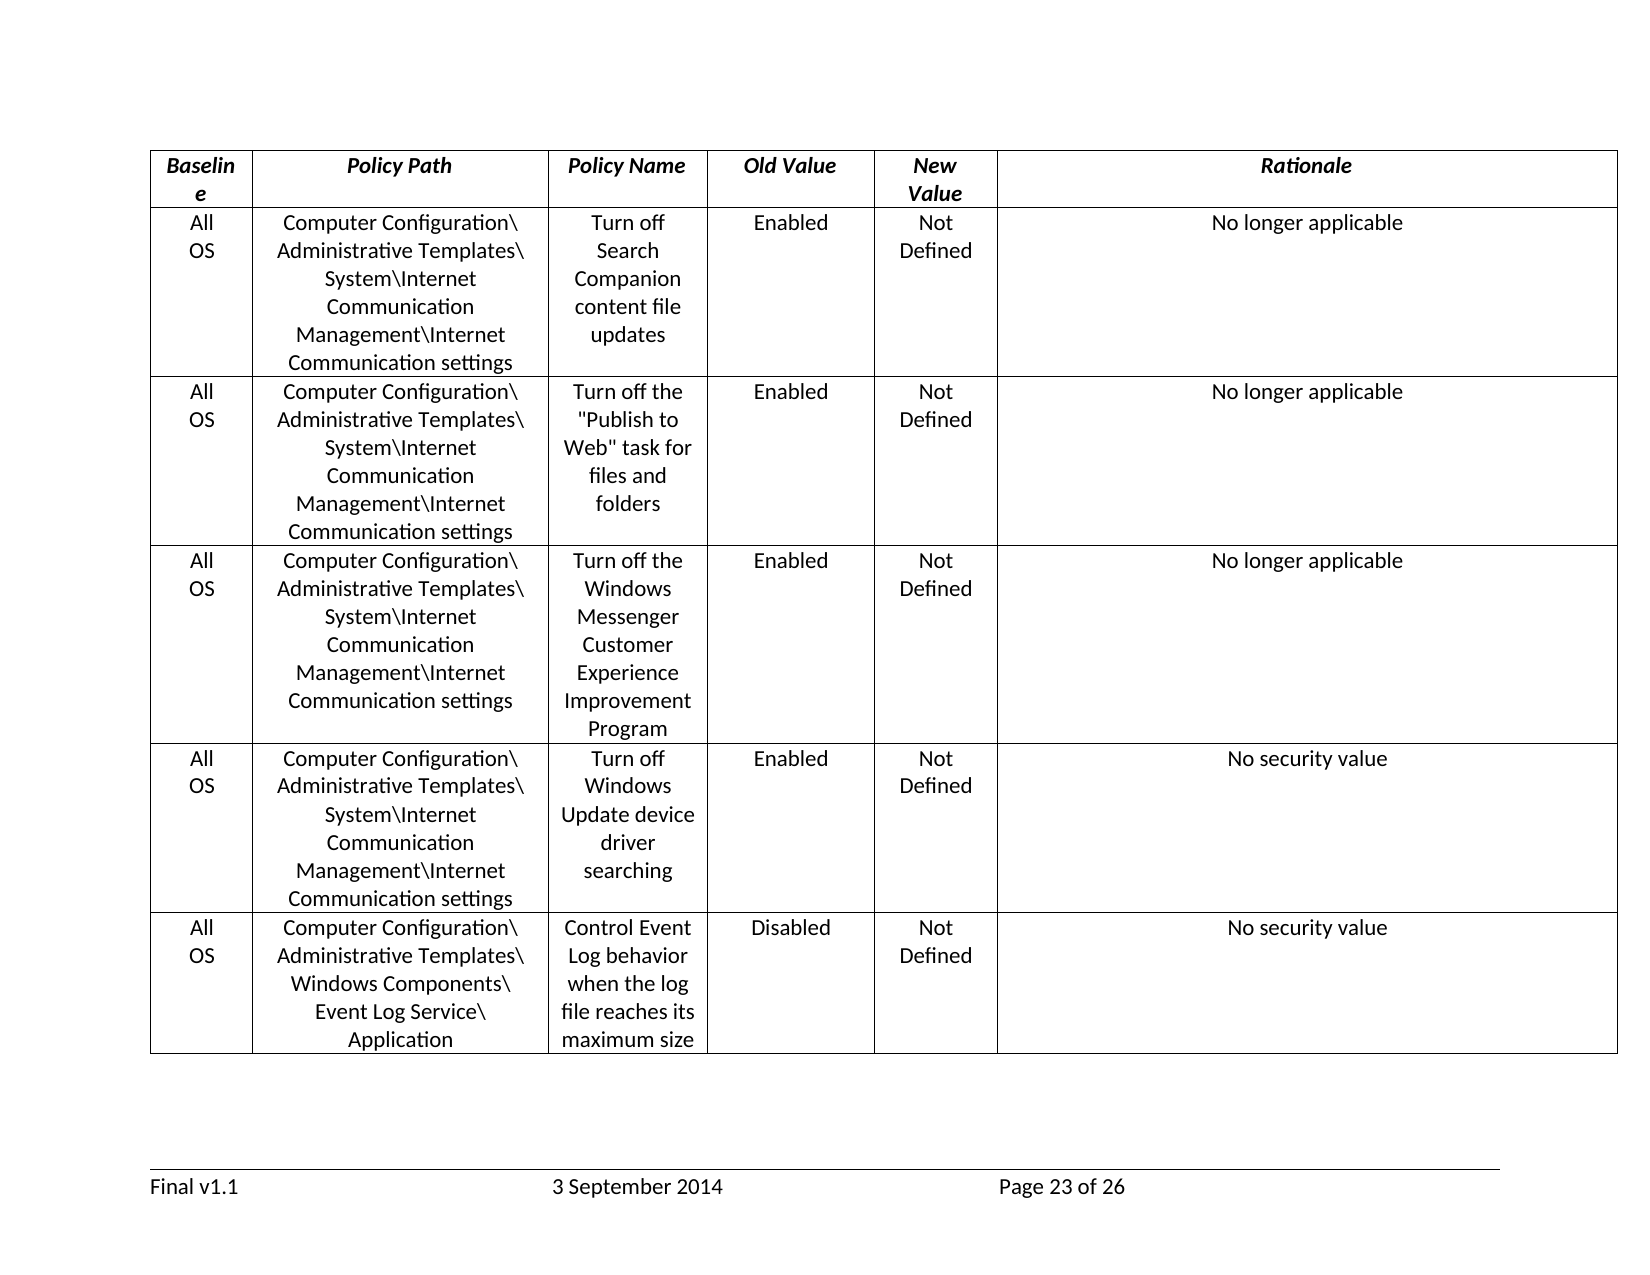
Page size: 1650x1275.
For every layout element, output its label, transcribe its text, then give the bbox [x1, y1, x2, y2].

table_header New Value [875, 151, 997, 207]
table_cell Not Defined [875, 546, 997, 743]
table_cell Not Defined [875, 208, 997, 376]
table_cell Not Defined [875, 913, 997, 1053]
table_header Rationale [998, 151, 1617, 207]
table_cell Computer Configuration\Administrative Templates\System\Internet Communication Management\Internet Communication settings [253, 744, 548, 912]
table_header Baseline [151, 151, 252, 207]
table_cell Enabled [708, 208, 874, 376]
table_cell Turn off Search Companion content file updates [549, 208, 707, 376]
table_header Old Value [708, 151, 874, 207]
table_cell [549, 913, 707, 1053]
table_cell No security value [998, 913, 1617, 1053]
table_header Policy Path [253, 151, 548, 207]
table_header Policy Name [549, 151, 707, 207]
table_cell No longer applicable [998, 377, 1617, 545]
table_cell Not Defined [875, 377, 997, 545]
table_cell Enabled [708, 377, 874, 545]
table_cell Enabled [708, 546, 874, 743]
table_cell No security value [998, 744, 1617, 912]
table_cell Computer Configuration\Administrative Templates\Windows Components\Event Log Service\Application [253, 913, 548, 1053]
table_cell All OS [151, 744, 252, 912]
table_cell Turn off Windows Update device driver searching [549, 744, 707, 912]
table_cell Computer Configuration\Administrative Templates\System\Internet Communication Management\Internet Communication settings [253, 546, 548, 743]
table_cell Enabled [708, 744, 874, 912]
table_cell No longer applicable [998, 546, 1617, 743]
table_cell All OS [151, 913, 252, 1053]
table_cell Disabled [708, 913, 874, 1053]
table_cell Not Defined [875, 744, 997, 912]
table_cell All OS [151, 546, 252, 743]
table_cell All OS [151, 377, 252, 545]
table_cell Computer Configuration\Administrative Templates\System\Internet Communication Management\Internet Communication settings [253, 208, 548, 376]
table_cell No longer applicable [998, 208, 1617, 376]
table_cell Turn off the Windows Messenger Customer Experience Improvement Program [549, 546, 707, 743]
table_cell Computer Configuration\Administrative Templates\System\Internet Communication Management\Internet Communication settings [253, 377, 548, 545]
table_cell Turn off the "Publish to Web" task for files and folders [549, 377, 707, 545]
table_cell All OS [151, 208, 252, 376]
